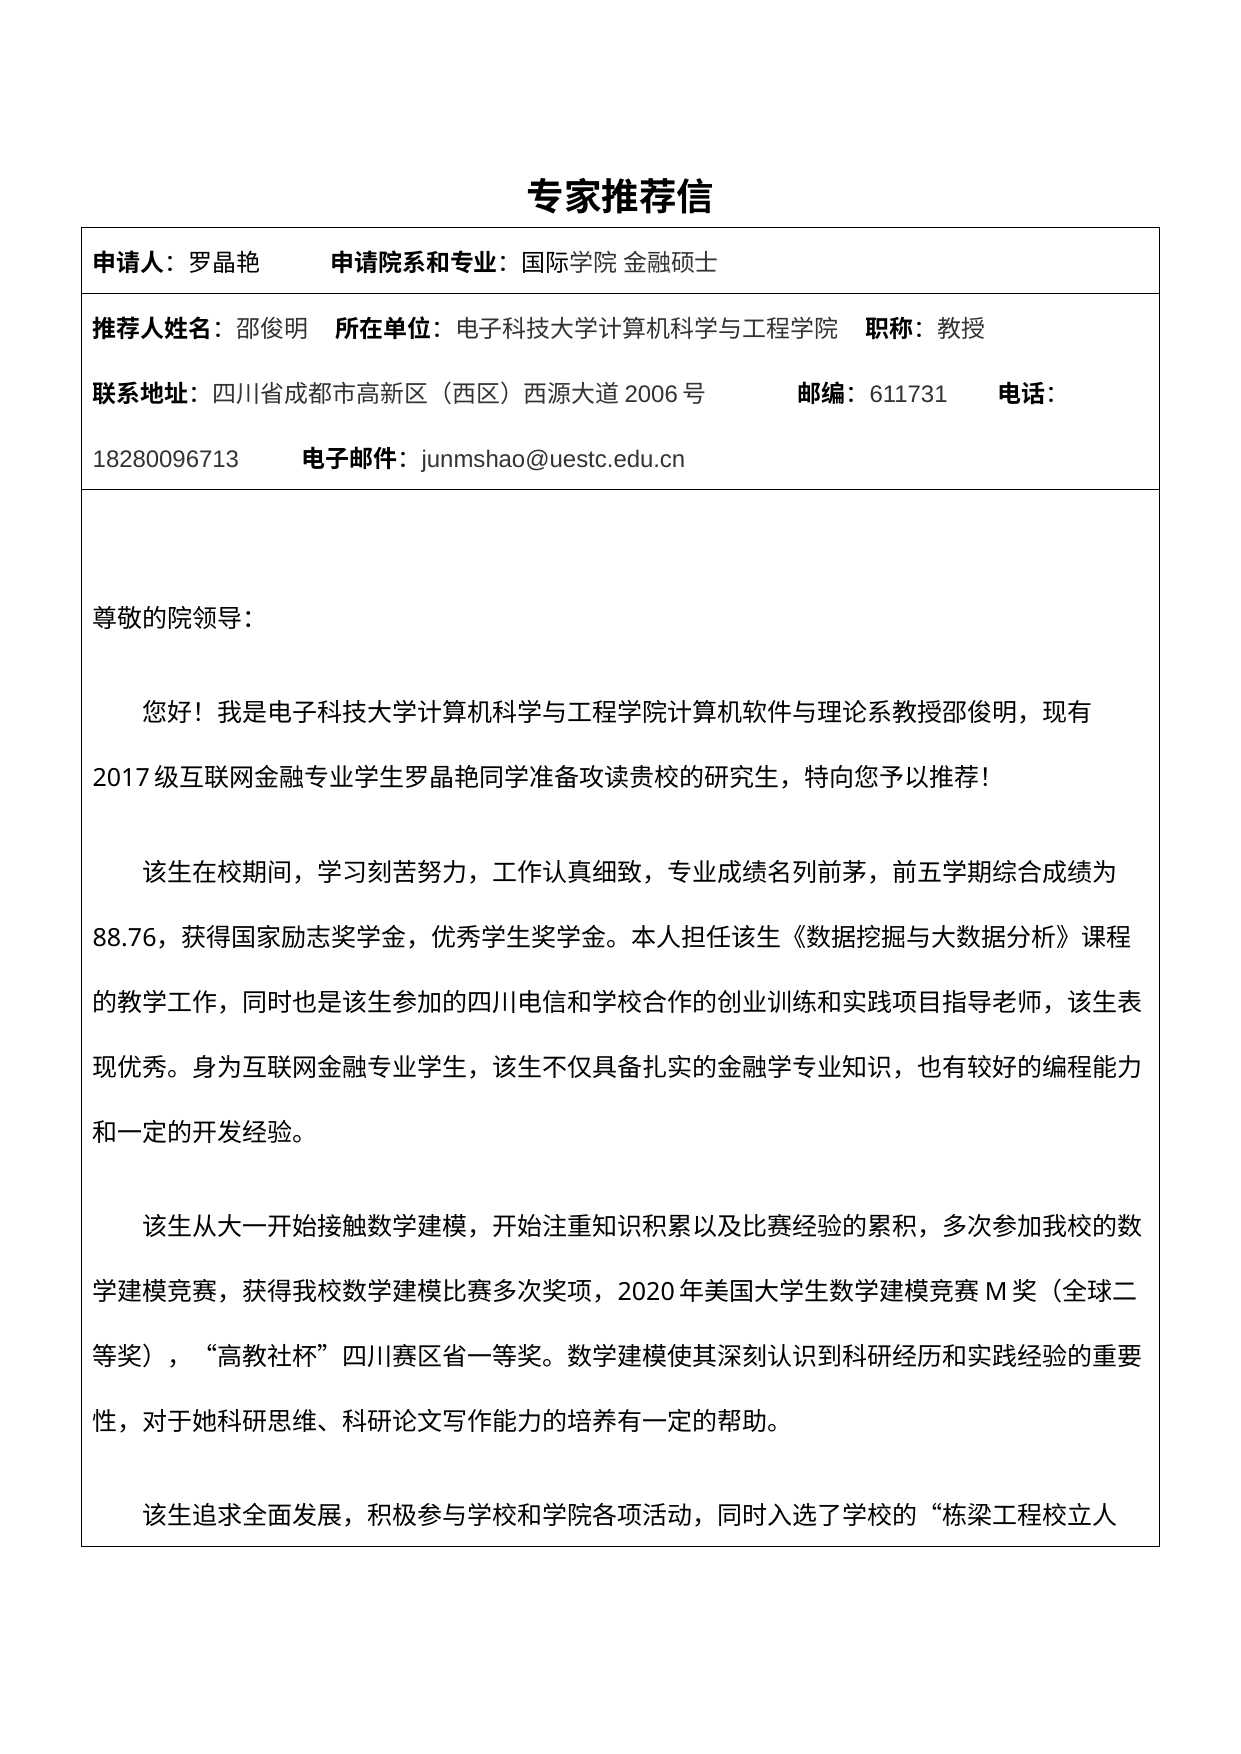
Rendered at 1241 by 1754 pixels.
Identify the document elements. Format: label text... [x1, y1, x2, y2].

table_header 申请人：罗晶艳 申请院系和专业：国际学院 金融硕士 [82, 228, 1159, 293]
table_cell 推荐人姓名：邵俊明 所在单位：电子科技大学计算机科学与工程学院 职称：教授 联系地址：四川省成都市高新区（西区）西源大道2006号 邮编：611731 电话：18280096713 电子邮件：junmshao@uestc.edu.cn [82, 294, 1159, 489]
text 专家推荐信 [187, 162, 1053, 227]
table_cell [82, 490, 1159, 1546]
